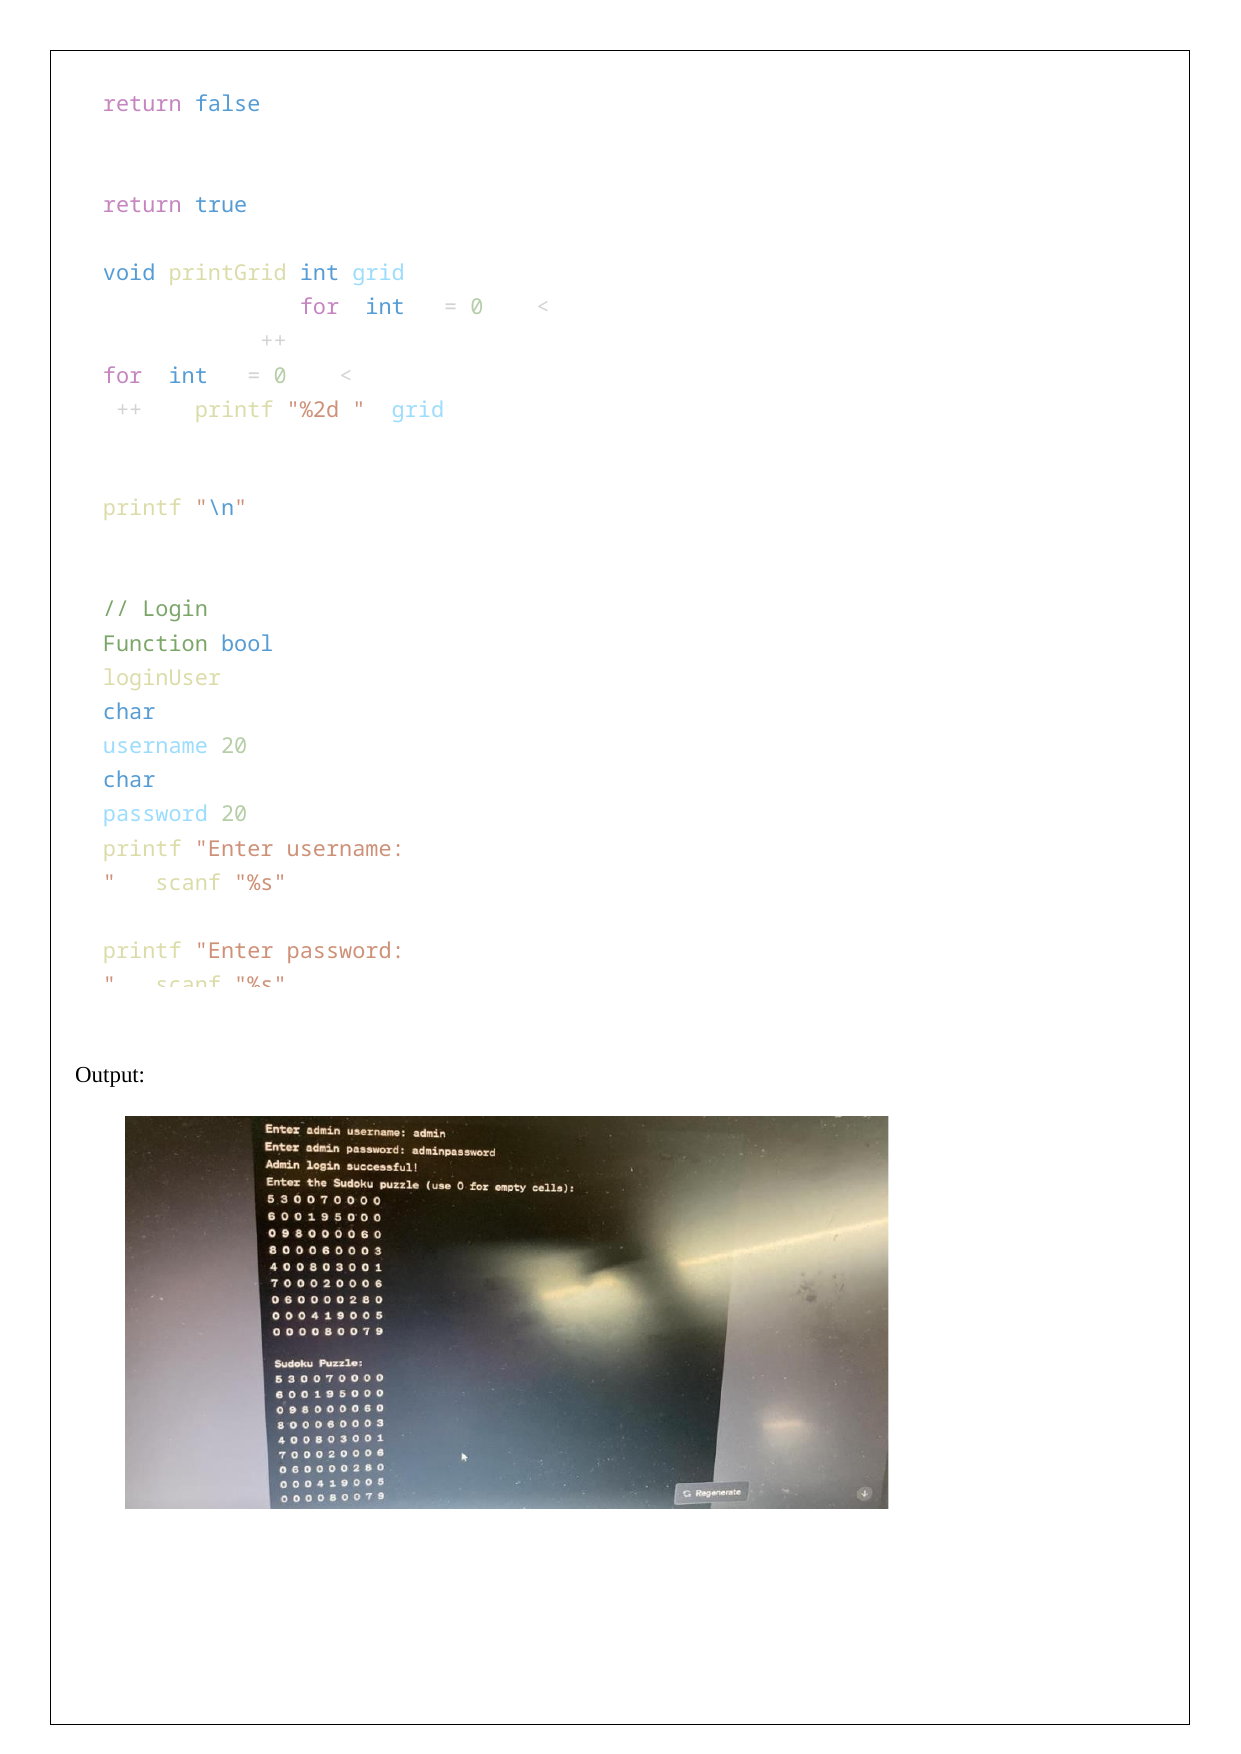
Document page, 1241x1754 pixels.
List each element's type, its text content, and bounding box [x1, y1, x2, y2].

text Output: [75, 1061, 1180, 1087]
picture [125, 1116, 889, 1509]
